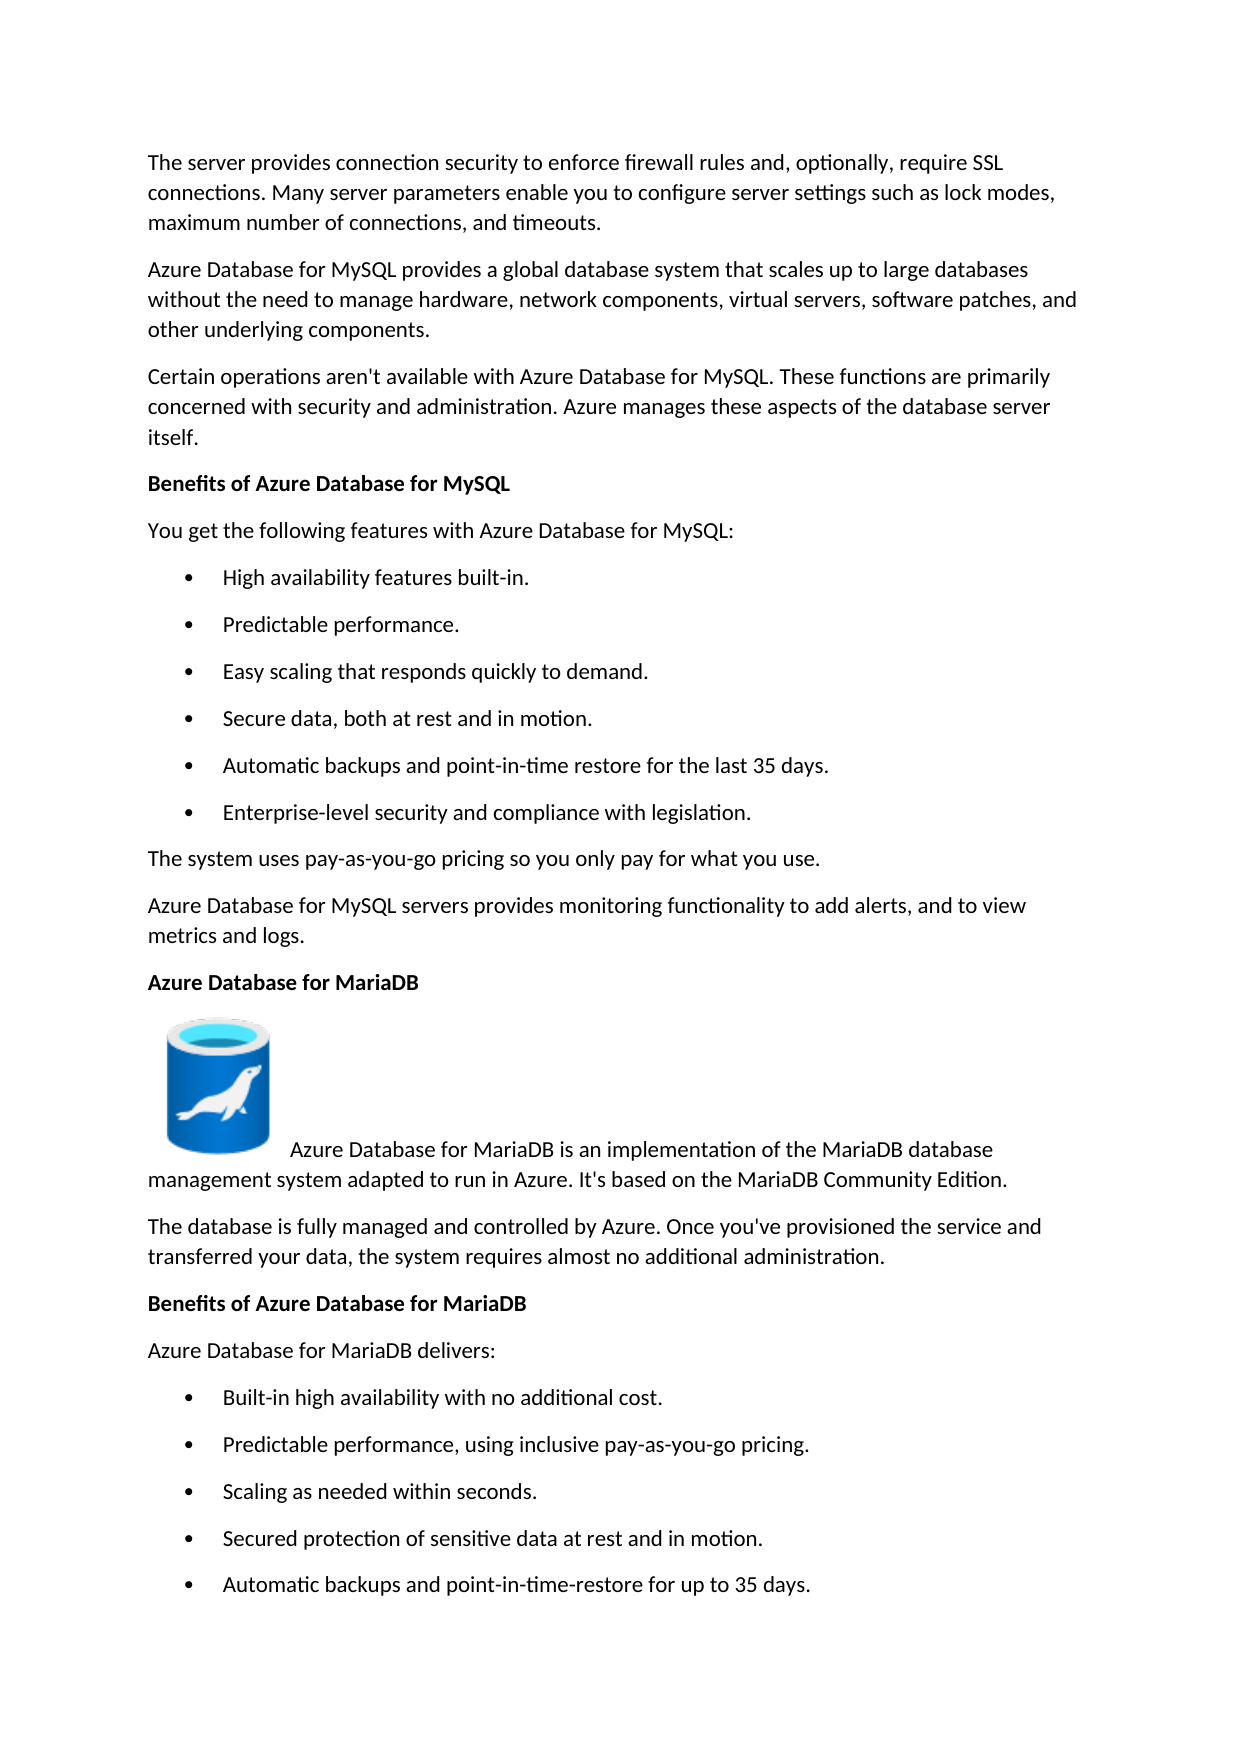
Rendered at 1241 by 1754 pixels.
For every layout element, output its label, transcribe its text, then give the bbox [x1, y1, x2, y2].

list Built-in high availability with no additional cost. [185, 1383, 1093, 1411]
text You get the following features with Azure Database for MySQL: [148, 516, 1093, 544]
text Benefits of Azure Database for MySQL [148, 469, 1093, 497]
text Azure Database for MariaDB [148, 968, 1093, 996]
text The system uses pay-as-you-go pricing so you only pay for what you use. [148, 844, 1093, 872]
text Azure Database for MariaDB delivers: [148, 1336, 1093, 1364]
list Predictable performance. [185, 610, 1093, 638]
text The database is fully managed and controlled by Azure. Once you've provisioned the service and transferred your data, the system requires almost no additional administration. [148, 1212, 1093, 1271]
text Azure Database for MySQL provides a global database system that scales up to large databases without the need to manage hardware, network components, virtual servers, software patches, and other underlying components. [148, 255, 1093, 343]
text Azure Database for MariaDB is an implementation of the MariaDB database management system adapted to run in Azure. It's based on the MariaDB Community Edition. [148, 1015, 1093, 1193]
list High availability features built-in. [185, 563, 1093, 591]
list Automatic backups and point-in-time restore for the last 35 days. [185, 751, 1093, 779]
list Secured protection of sensitive data at rest and in motion. [185, 1524, 1093, 1552]
text Azure Database for MySQL servers provides monitoring functionality to add alerts, and to view metrics and logs. [148, 891, 1093, 949]
list Automatic backups and point-in-time-restore for up to 35 days. [185, 1571, 1093, 1599]
list Scaling as needed within seconds. [185, 1477, 1093, 1505]
text Certain operations aren't available with Azure Database for MySQL. These functions are primarily concerned with security and administration. Azure manages these aspects of the database server itself. [148, 362, 1093, 451]
list Easy scaling that responds quickly to demand. [185, 657, 1093, 685]
list Secure data, both at rest and in motion. [185, 704, 1093, 732]
text The server provides connection security to enforce firewall rules and, optionally, require SSL connections. Many server parameters enable you to configure server settings such as lock modes, maximum number of connections, and timeouts. [148, 148, 1093, 236]
list Enterprise-level security and compliance with legislation. [185, 798, 1093, 826]
text Benefits of Azure Database for MariaDB [148, 1289, 1093, 1317]
list Predictable performance, using inclusive pay-as-you-go pricing. [185, 1430, 1093, 1458]
picture [147, 1015, 290, 1158]
